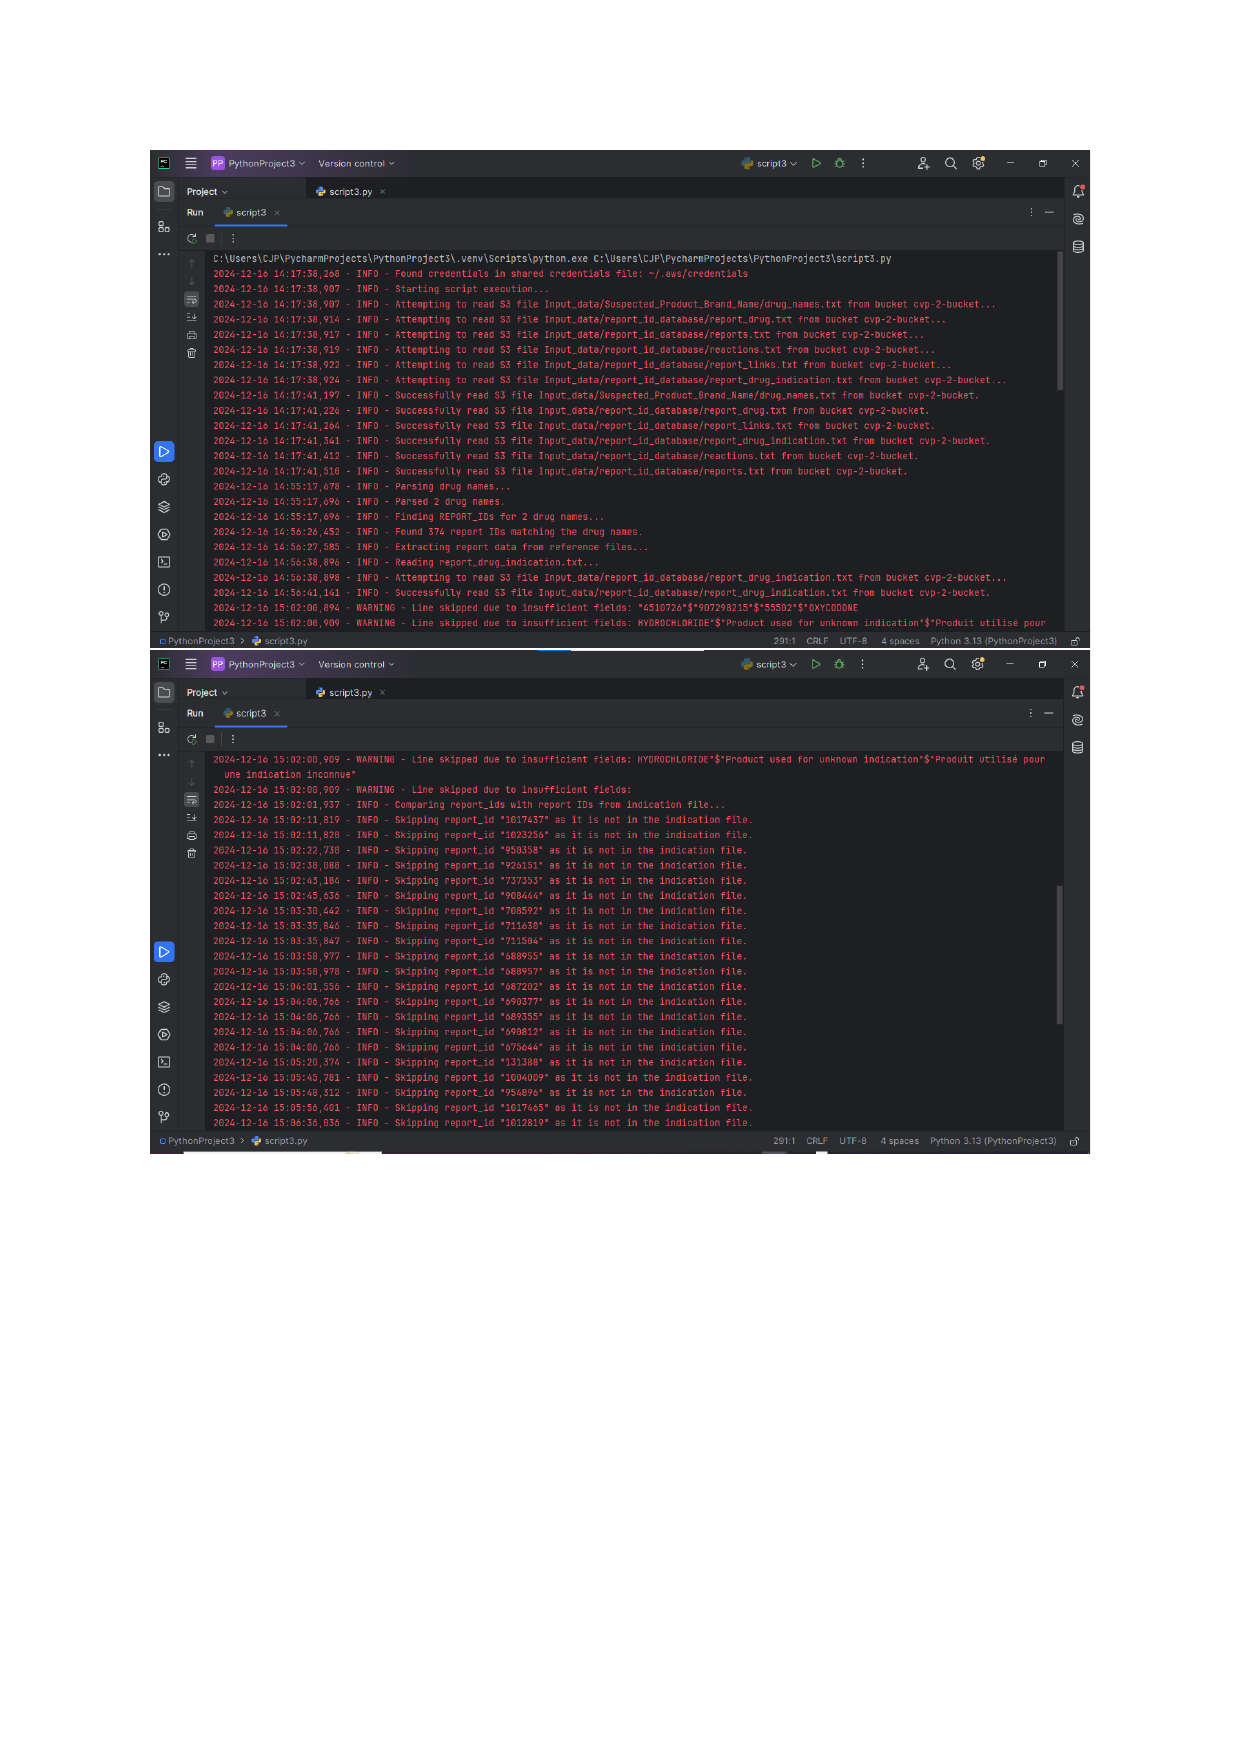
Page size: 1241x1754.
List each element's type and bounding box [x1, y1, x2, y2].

picture [150, 650, 1091, 1154]
picture [150, 150, 1091, 648]
